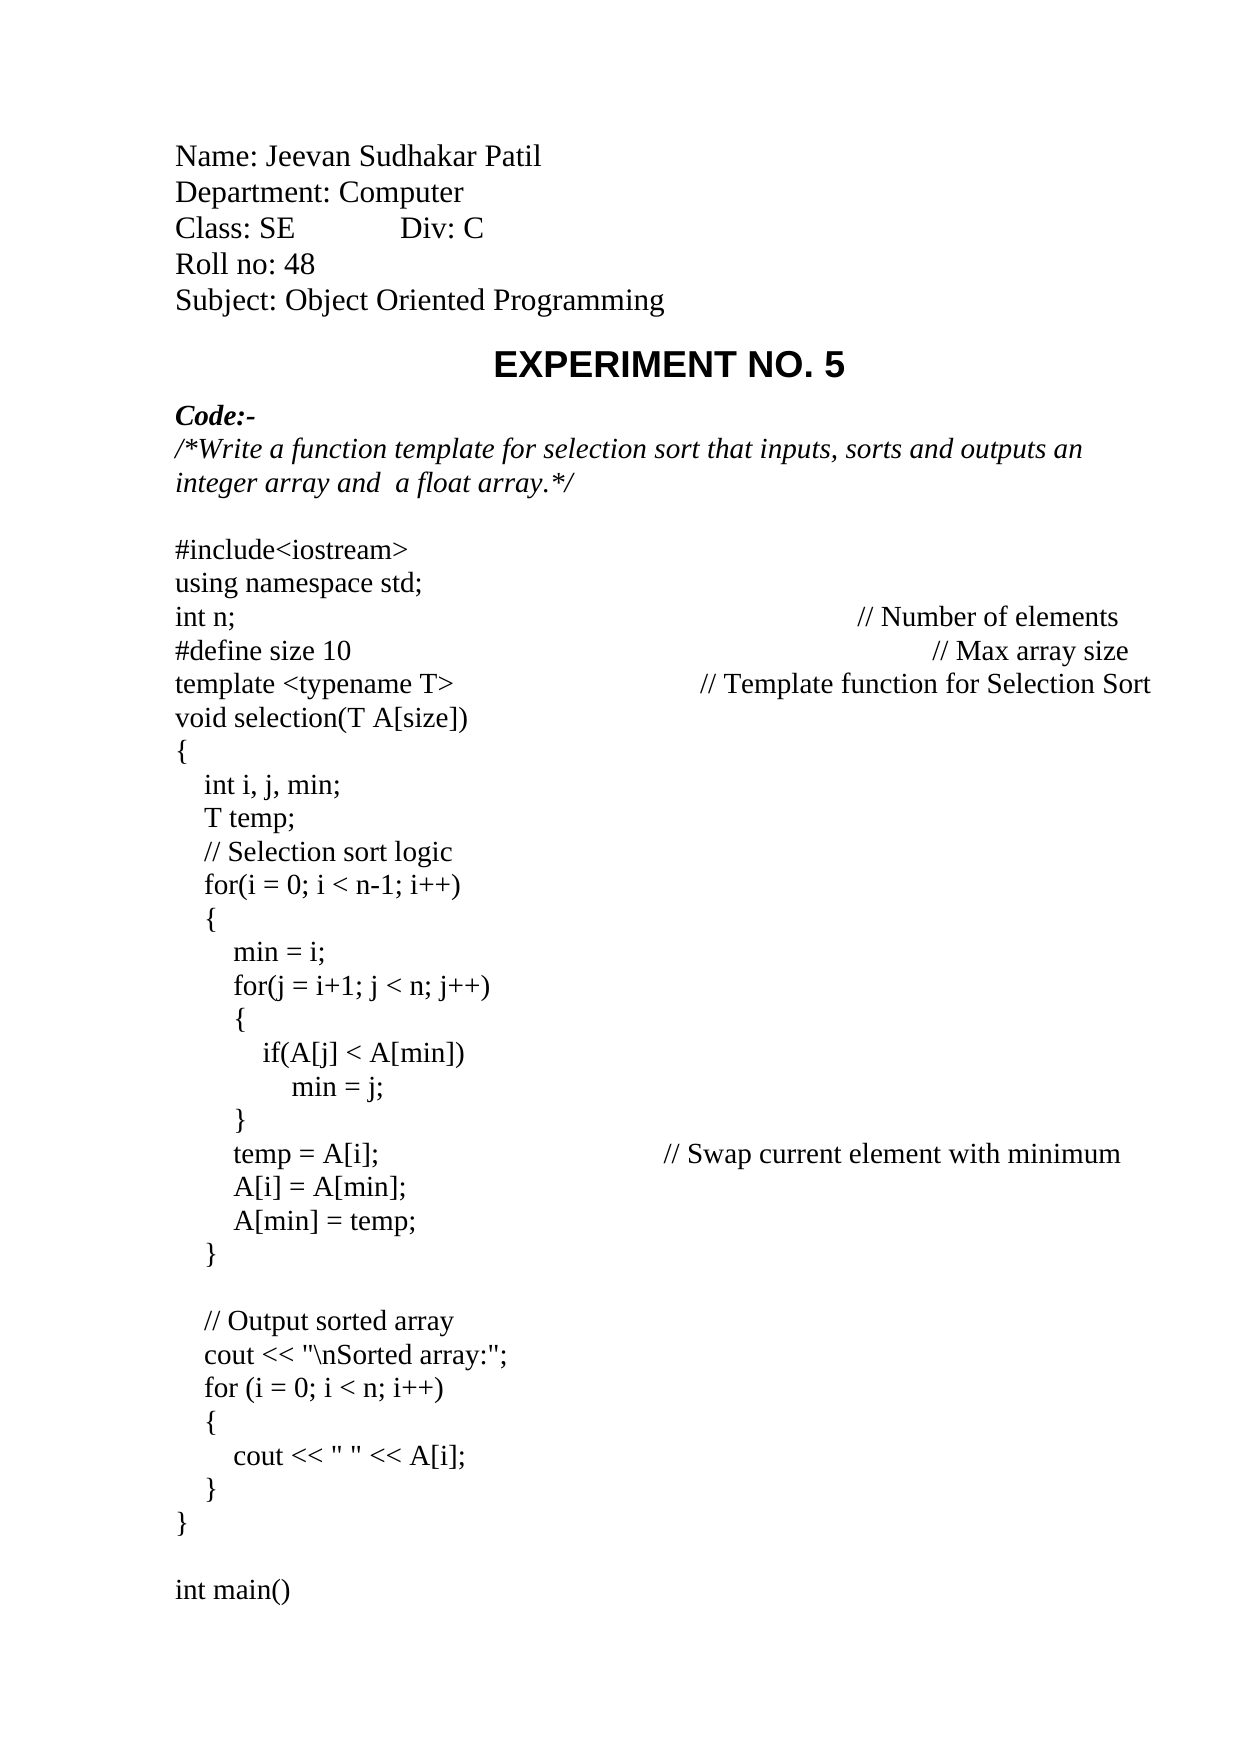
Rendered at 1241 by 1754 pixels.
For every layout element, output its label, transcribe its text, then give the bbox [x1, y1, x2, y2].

text int n; // Number of elements [175, 599, 1154, 633]
text for (i = 0; i < n; i++) [175, 1371, 1154, 1404]
text #define size 10 // Max array size [175, 633, 1154, 666]
text int main() [175, 1572, 1154, 1605]
text A[i] = A[min]; [175, 1169, 1154, 1203]
text { [175, 733, 1154, 767]
text Name: Jeevan Sudhakar Patil [175, 138, 1154, 173]
text cout << " " << A[i]; [175, 1438, 1154, 1471]
text // Selection sort logic [175, 834, 1154, 867]
text Roll no: 48 [175, 245, 1154, 281]
text for(j = i+1; j < n; j++) [175, 968, 1154, 1002]
text } [175, 1236, 1154, 1270]
text #include<iostream> [175, 532, 1154, 566]
text using namespace std; [175, 566, 1154, 599]
text { [175, 1404, 1154, 1438]
text { [175, 1002, 1154, 1035]
text // Output sorted array [175, 1303, 1154, 1337]
text T temp; [175, 800, 1154, 834]
text Code:- [175, 398, 1154, 431]
text Subject: Object Oriented Programming [175, 281, 1154, 317]
text void selection(T A[size]) [175, 700, 1154, 733]
text } [175, 1102, 1154, 1136]
text int i, j, min; [175, 767, 1154, 800]
subtitle EXPERIMENT NO. 5 [362, 342, 1154, 385]
text Department: Computer [175, 173, 1154, 209]
text min = i; [175, 934, 1154, 968]
text A[min] = temp; [175, 1203, 1154, 1236]
text Class: SE Div: C [175, 209, 1154, 245]
text if(A[j] < A[min]) [175, 1035, 1154, 1069]
text for(i = 0; i < n-1; i++) [175, 867, 1154, 901]
text /*Write a function template for selection sort that inputs, sorts and outputs an integer array and a float array.*/ [175, 431, 1154, 498]
text } [175, 1471, 1154, 1505]
text template <typename T> // Template function for Selection Sort [175, 666, 1154, 700]
text temp = A[i]; // Swap current element with minimum [175, 1136, 1154, 1169]
text { [175, 901, 1154, 934]
text min = j; [175, 1069, 1154, 1102]
text } [175, 1505, 1154, 1538]
text cout << "\nSorted array:"; [175, 1337, 1154, 1371]
